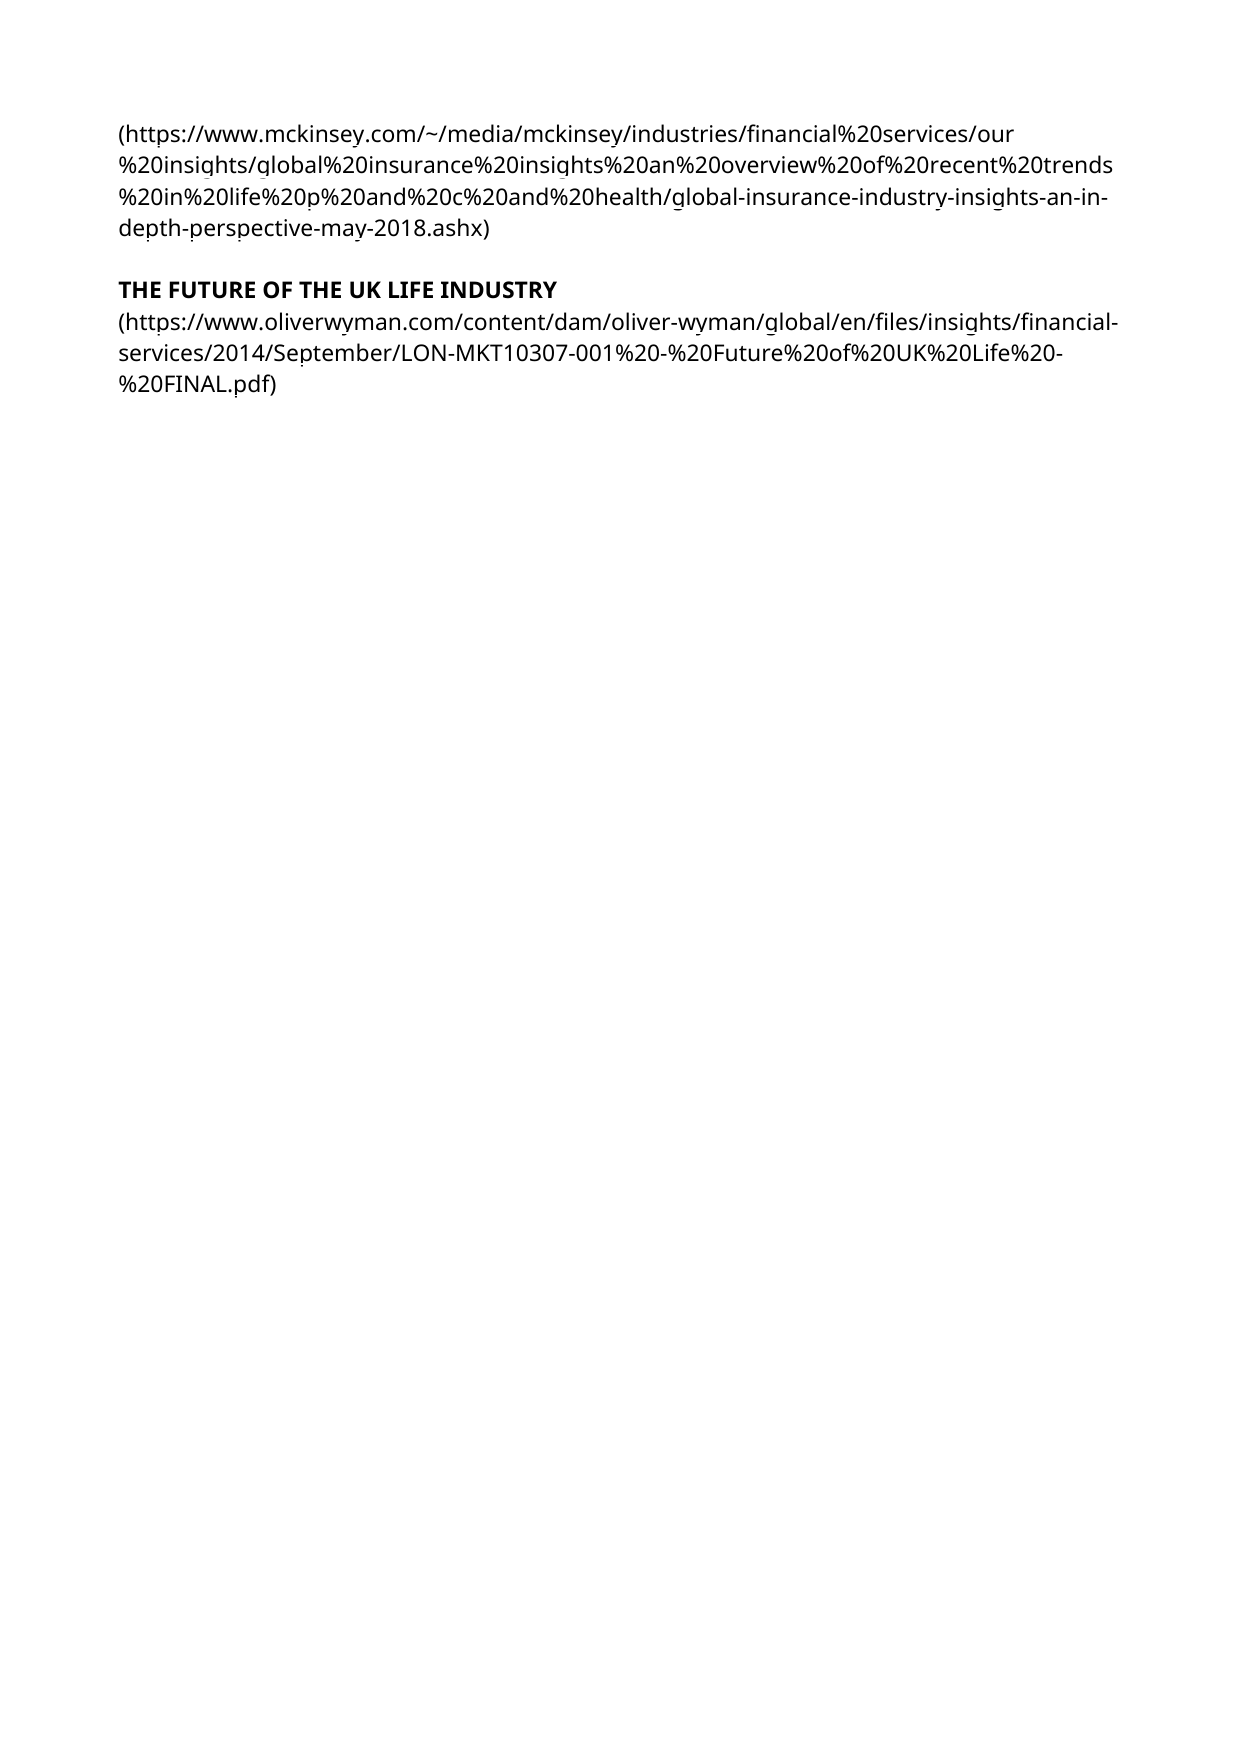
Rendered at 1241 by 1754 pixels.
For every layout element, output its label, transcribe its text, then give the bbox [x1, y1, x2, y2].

text (https://www.mckinsey.com/~/media/mckinsey/industries/financial%20services/our%20insights/global%20insurance%20insights%20an%20overview%20of%20recent%20trends%20in%20life%20p%20and%20c%20and%20health/global-insurance-industry-insights-an-in-depth-perspective-may-2018.ashx) [118, 118, 1122, 243]
text THE FUTURE OF THE UK LIFE INDUSTRY [118, 274, 1122, 306]
text (https://www.oliverwyman.com/content/dam/oliver-wyman/global/en/files/insights/financial-services/2014/September/LON-MKT10307-001%20-%20Future%20of%20UK%20Life%20-%20FINAL.pdf) [118, 306, 1122, 399]
